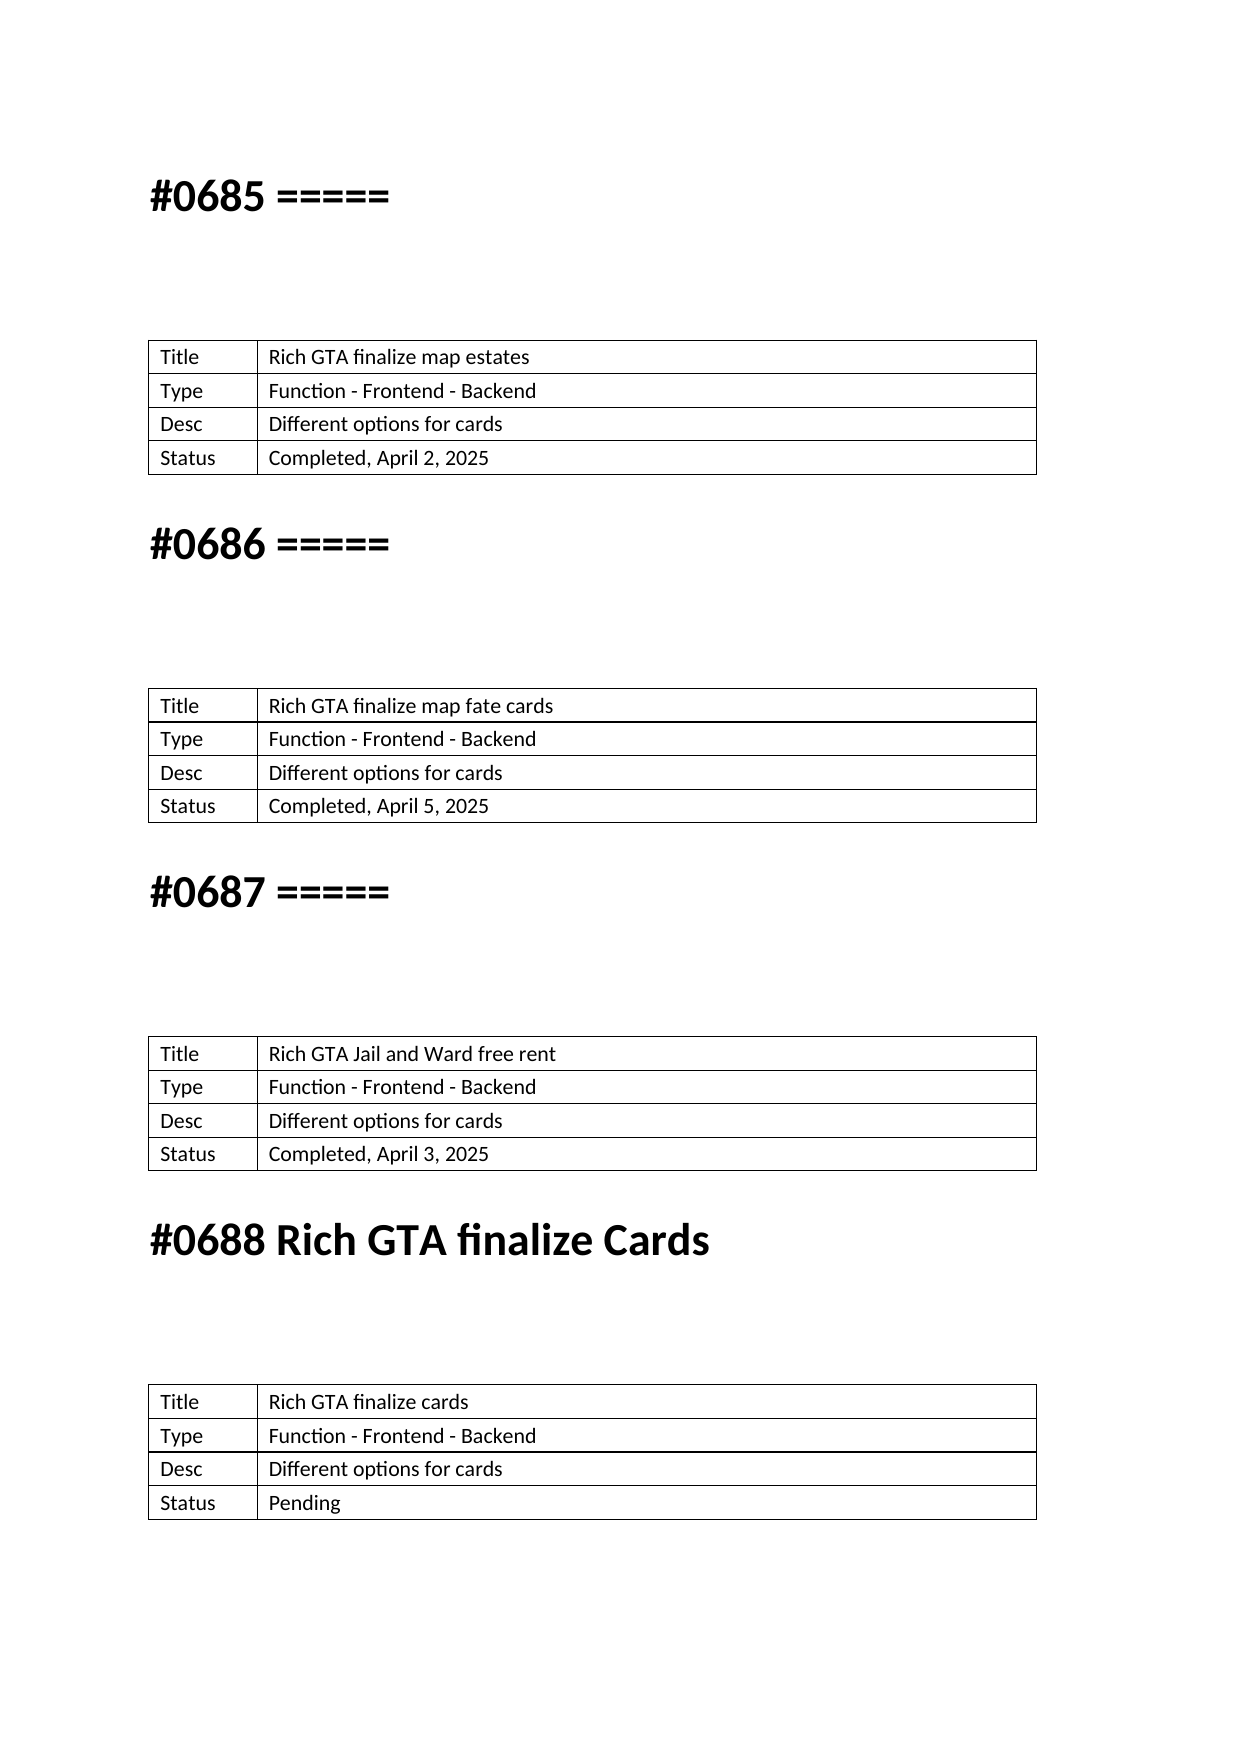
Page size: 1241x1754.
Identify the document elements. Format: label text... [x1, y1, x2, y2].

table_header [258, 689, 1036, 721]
text #0688 Rich GTA finalize Cards [150, 1207, 1090, 1272]
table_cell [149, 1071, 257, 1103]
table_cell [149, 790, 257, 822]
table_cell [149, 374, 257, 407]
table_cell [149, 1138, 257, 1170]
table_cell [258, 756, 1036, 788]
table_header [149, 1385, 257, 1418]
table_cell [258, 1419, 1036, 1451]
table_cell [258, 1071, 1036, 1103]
text #0686 ===== [150, 510, 1090, 575]
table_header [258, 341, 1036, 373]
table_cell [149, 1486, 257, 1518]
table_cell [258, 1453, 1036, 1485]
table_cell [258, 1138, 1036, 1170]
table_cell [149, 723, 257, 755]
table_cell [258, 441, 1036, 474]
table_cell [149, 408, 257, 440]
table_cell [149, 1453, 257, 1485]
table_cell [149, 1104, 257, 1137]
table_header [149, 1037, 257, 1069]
text #0687 ===== [150, 858, 1090, 923]
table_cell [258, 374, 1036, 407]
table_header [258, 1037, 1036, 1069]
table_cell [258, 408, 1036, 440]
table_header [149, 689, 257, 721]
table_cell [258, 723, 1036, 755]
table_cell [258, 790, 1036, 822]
text #0685 ===== [150, 162, 1090, 227]
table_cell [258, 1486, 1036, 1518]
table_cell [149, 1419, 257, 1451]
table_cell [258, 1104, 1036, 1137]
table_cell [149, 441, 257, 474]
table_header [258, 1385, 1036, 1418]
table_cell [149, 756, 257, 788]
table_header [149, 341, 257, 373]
